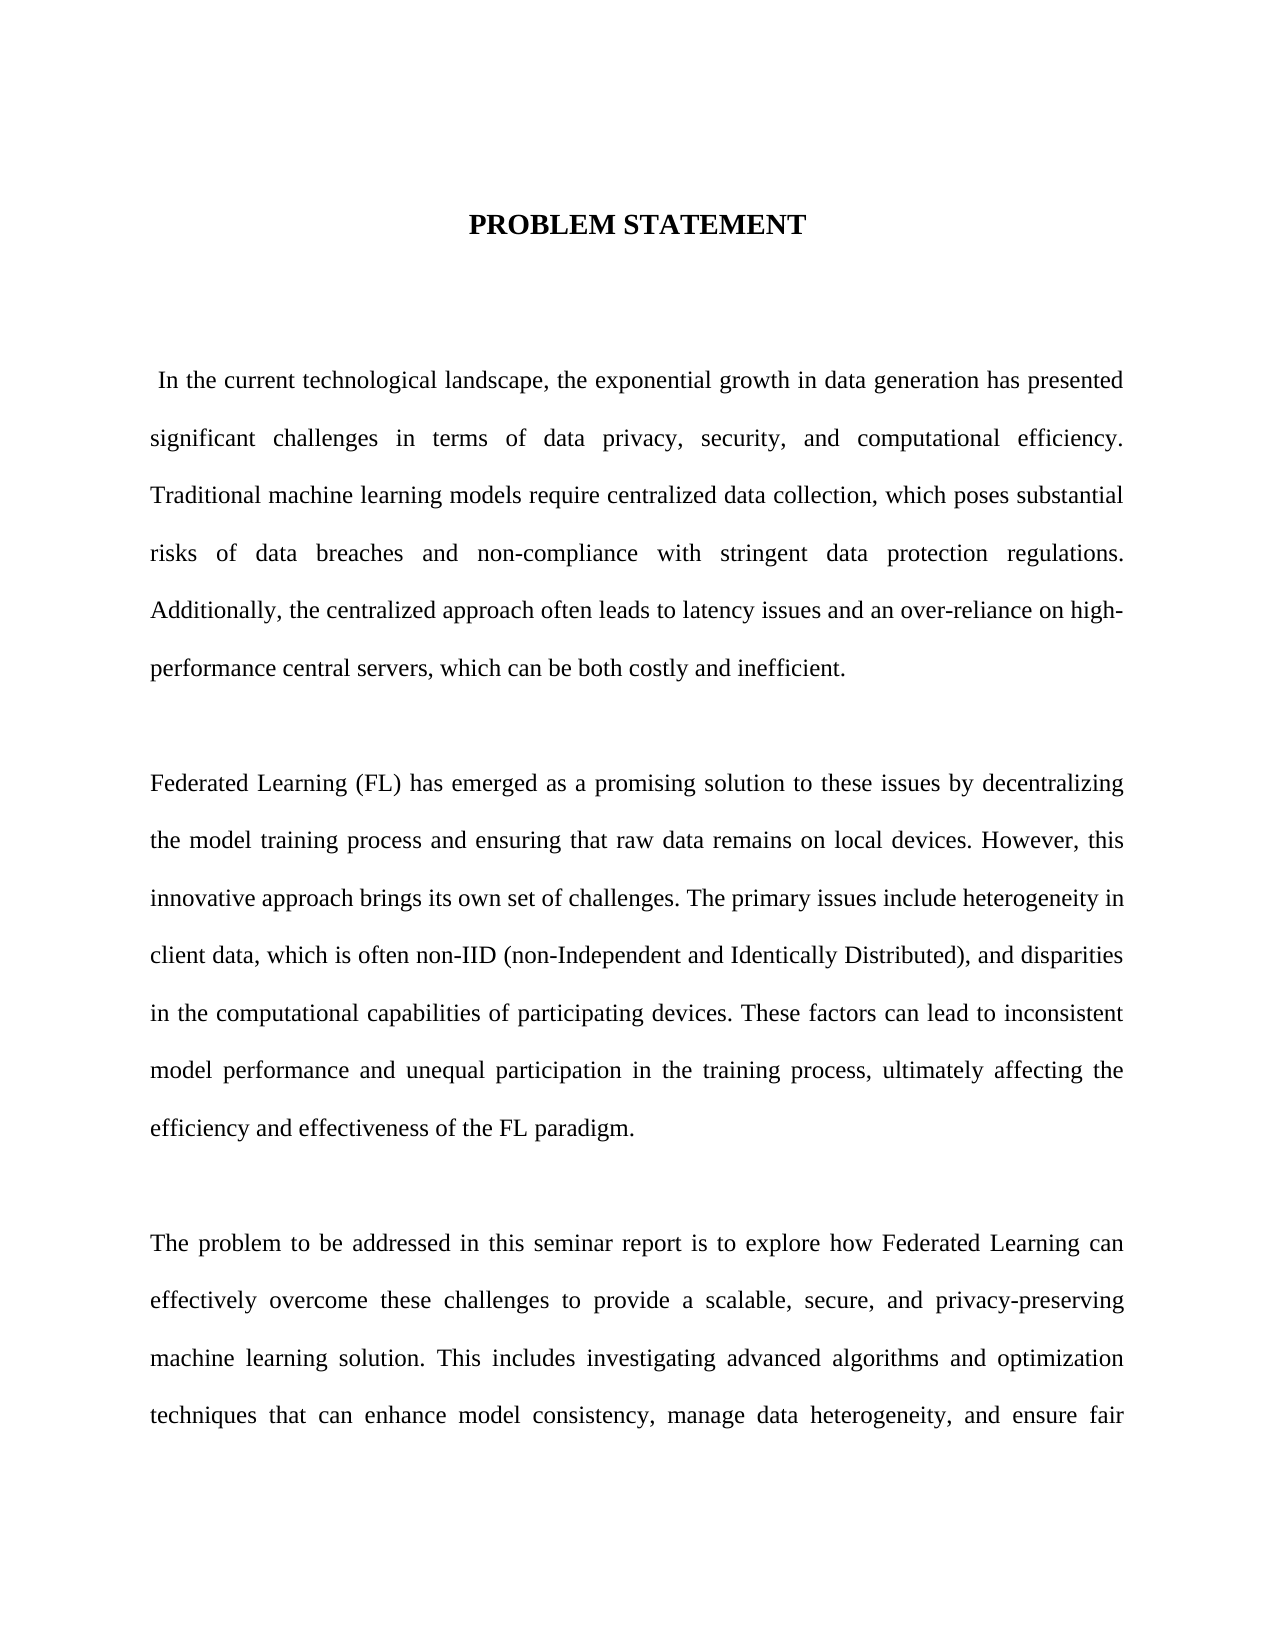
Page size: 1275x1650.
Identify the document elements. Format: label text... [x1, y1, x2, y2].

text PROBLEM STATEMENT [150, 207, 1125, 241]
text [150, 1228, 1125, 1429]
text Federated Learning (FL) has emerged as a promising solution to these issues by decentralizing the model training process and ensuring that raw data remains on local devices. However, this innovative approach brings its own set of challenges. The primary issues include heterogeneity in client data, which is often non-IID (non-Independent and Identically Distributed), and disparities in the computational capabilities of participating devices. These factors can lead to inconsistent model performance and unequal participation in the training process, ultimately affecting the efficiency and effectiveness of the FL paradigm. [150, 768, 1125, 1142]
text In the current technological landscape, the exponential growth in data generation has presented significant challenges in terms of data privacy, security, and computational efficiency. Traditional machine learning models require centralized data collection, which poses substantial risks of data breaches and non-compliance with stringent data protection regulations. Additionally, the centralized approach often leads to latency issues and an over-reliance on high-performance central servers, which can be both costly and inefficient. [150, 366, 1125, 682]
